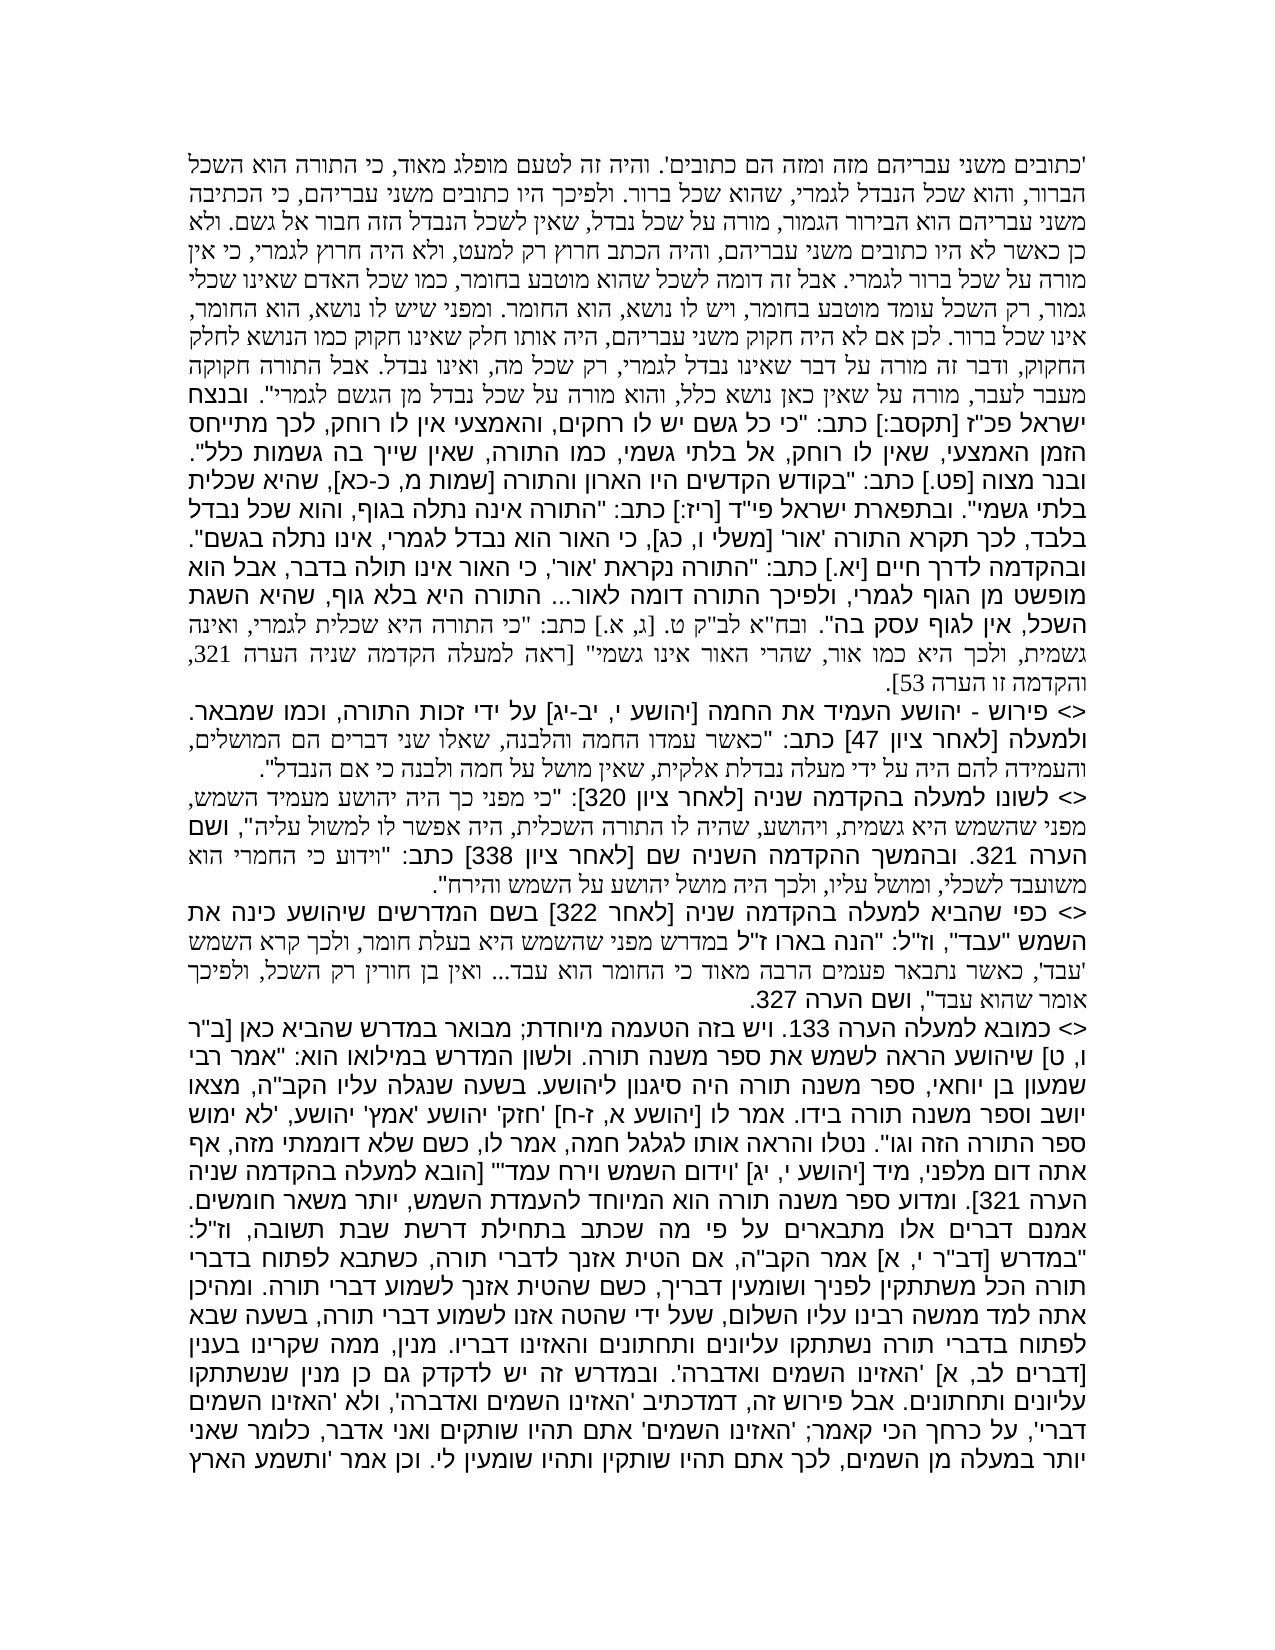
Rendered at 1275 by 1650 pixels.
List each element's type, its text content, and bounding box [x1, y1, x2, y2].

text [187, 1272, 1087, 1474]
text <> לשונו להלן פ"ע: "אין לך דבר בלתי גשמי רק התורה שהיא שכלית... אין דבר שכלי רק התורה". ובאור חדש פ"ד [תשעה:] כתב: "ובגמרא [מגילה טו.] אמר רבי יצחק נפחא, שלחה ליה שמא עברו ישראל על חמשה חומשי תורה, דכתיב ביה [שמות לב, טו] 'מזה ומזה הם כתובים'... כי התורה הם גזירות מן השם יתברך, מבוררים ונגזרים בגזירה ממנו. לכך כתיב בה 'כתובים משני עבריהם מזה ומזה הם כתובים'. והיה זה לטעם מופלג מאוד, כי התורה הוא השכל הברור, והוא שכל הנבדל לגמרי, שהוא שכל ברור. ולפיכך היו כתובים משני עבריהם, כי הכתיבה משני עבריהם הוא הבירור הגמור, מורה על שכל נבדל, שאין לשכל הנבדל הזה חבור אל גשם. ולא כן כאשר לא היו כתובים משני עבריהם, והיה הכתב חרוץ רק למעט, ולא היה חרוץ לגמרי, כי אין מורה על שכל ברור לגמרי. אבל זה דומה לשכל שהוא מוטבע בחומר, כמו שכל האדם שאינו שכלי גמור, רק השכל עומד מוטבע בחומר, ויש לו נושא, הוא החומר. ומפני שיש לו נושא, הוא החומר, אינו שכל ברור. לכן אם לא היה חקוק משני עבריהם, היה אותו חלק שאינו חקוק כמו הנושא לחלק החקוק, ודבר זה מורה על דבר שאינו נבדל לגמרי, רק שכל מה, ואינו נבדל. אבל התורה חקוקה מעבר לעבר, מורה על שאין כאן נושא כלל, והוא מורה על שכל נבדל מן הגשם לגמרי". ובנצח ישראל פכ"ז [תקסב:] כתב: "כי כל גשם יש לו רחקים, והאמצעי אין לו רוחק, לכך מתייחס הזמן האמצעי, שאין לו רוחק, אל בלתי גשמי, כמו התורה, שאין שייך בה גשמות כלל". ובנר מצוה [פט.] כתב: "בקודש הקדשים היו הארון והתורה [שמות מ, כ-כא], שהיא שכלית בלתי גשמי". ובתפארת ישראל פי"ד [ריז:] כתב: "התורה אינה נתלה בגוף, והוא שכל נבדל בלבד, לכך תקרא התורה 'אור' [משלי ו, כג], כי האור הוא נבדל לגמרי, אינו נתלה בגשם". ובהקדמה לדרך חיים [יא.] כתב: "התורה נקראת 'אור', כי האור אינו תולה בדבר, אבל הוא מופשט מן הגוף לגמרי, ולפיכך התורה דומה לאור... התורה היא בלא גוף, שהיא השגת השכל, אין לגוף עסק בה". ובח"א לב"ק ט. [ג, א.] כתב: "כי התורה היא שכלית לגמרי, ואינה גשמית, ולכך היא כמו אור, שהרי האור אינו גשמי" [ראה למעלה הקדמה שניה הערה 321, והקדמה זו הערה 53]. [187, 294, 1087, 955]
text <> לשונו למעלה בהקדמה שניה [לאחר ציון 320]: "כי מפני כך היה יהושע מעמיד השמש, מפני שהשמש היא גשמית, ויהושע, שהיה לו התורה השכלית, היה אפשר לו למשול עליה", ושם הערה 321. ובהמשך ההקדמה השניה שם [לאחר ציון 338] כתב: "וידוע כי החמרי הוא משועבד לשכלי, ומושל עליו, ולכך היה מושל יהושע על השמש והירח". [187, 1042, 1087, 1157]
text <> כפי שהביא למעלה בהקדמה שניה [לאחר 322] בשם המדרשים שיהושע כינה את השמש "עבד", וז"ל: "הנה בארו ז"ל במדרש מפני שהשמש היא בעלת חומר, ולכך קרא השמש 'עבד', כאשר נתבאר פעמים הרבה מאוד כי החומר הוא עבד... ואין בן חורין רק השכל, ולפיכך אומר שהוא עבד", ושם הערה 327. [187, 1157, 1087, 1272]
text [187, 150, 1087, 294]
text <> פירוש - יהושע העמיד את החמה [יהושע י, יב-יג] על ידי זכות התורה, וכמו שמבאר. ולמעלה [לאחר ציון 47] כתב: "כאשר עמדו החמה והלבנה, שאלו שני דברים הם המושלים, והעמידה להם היה על ידי מעלה נבדלת אלקית, שאין מושל על חמה ולבנה כי אם הנבדל". [187, 955, 1087, 1042]
